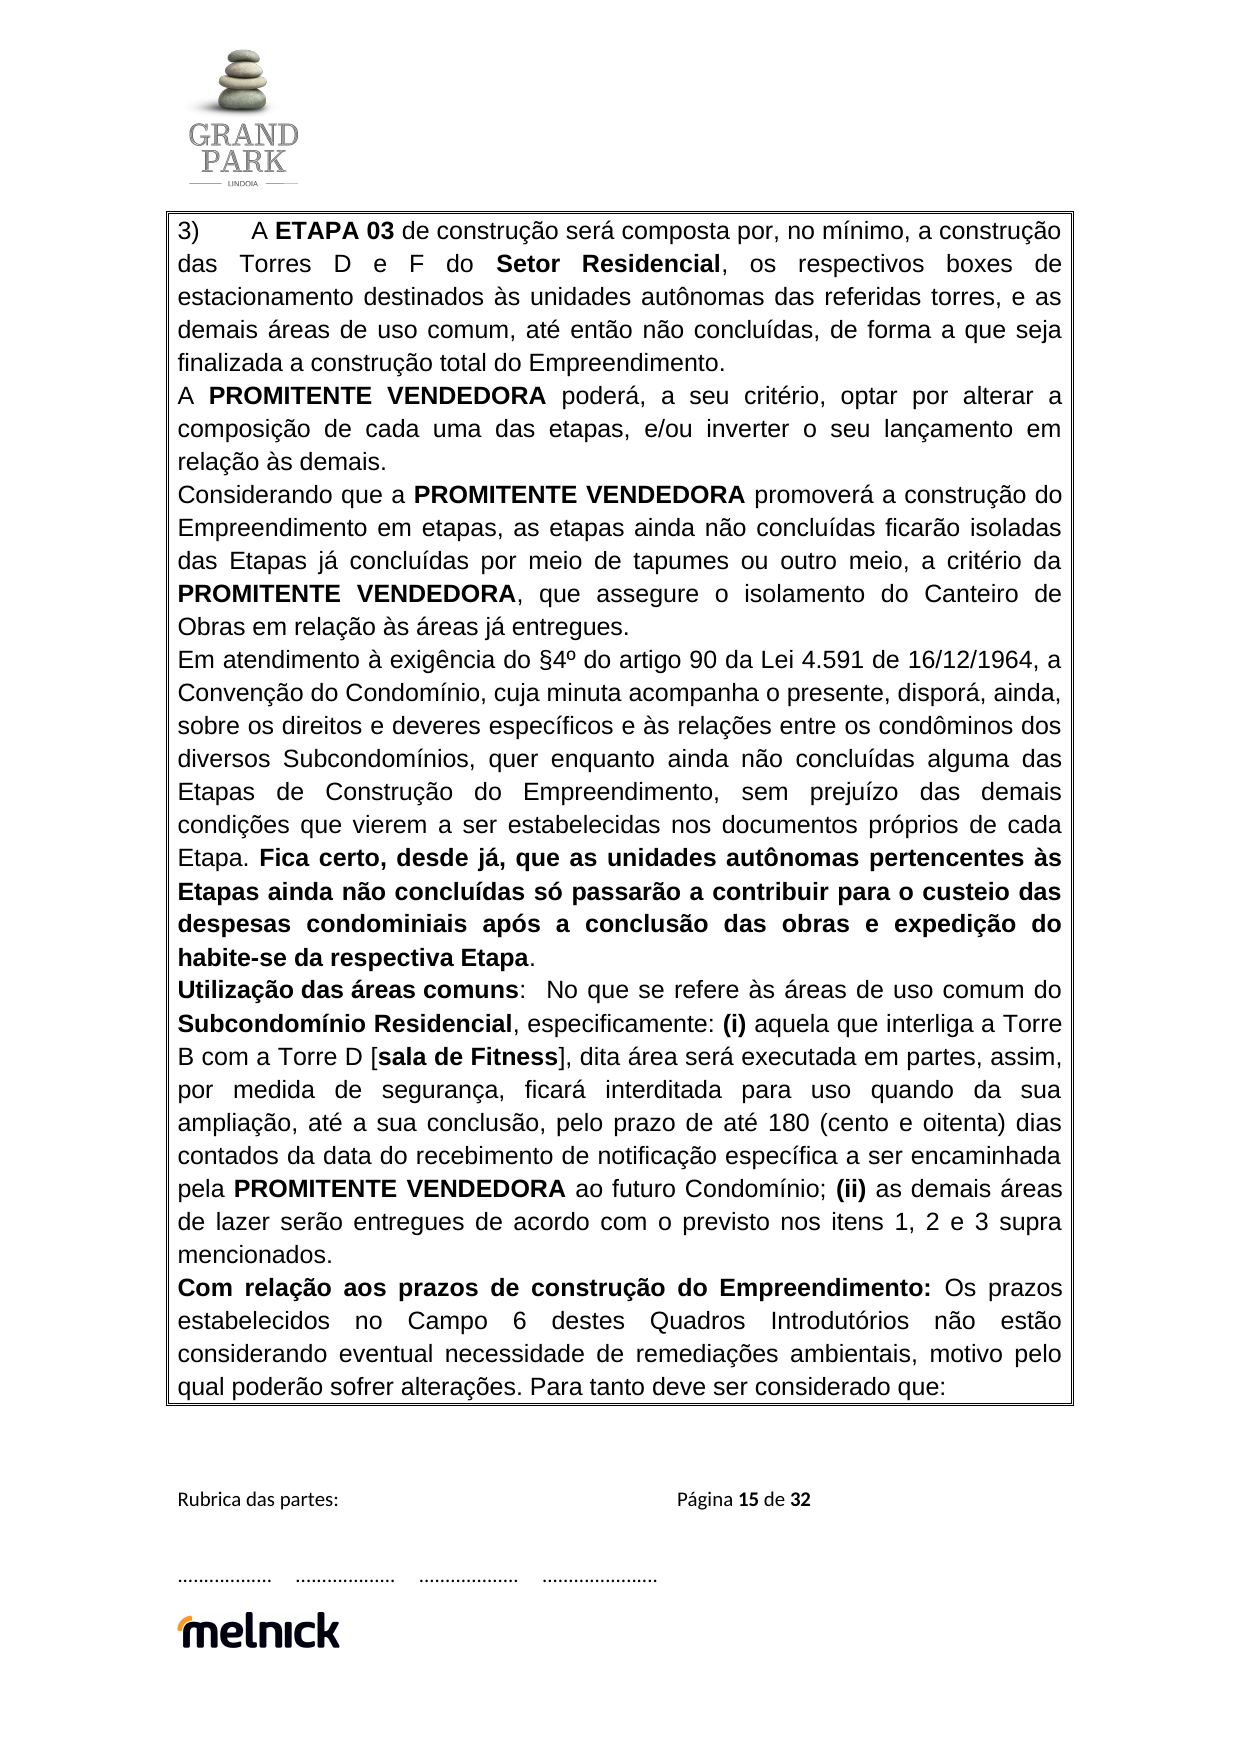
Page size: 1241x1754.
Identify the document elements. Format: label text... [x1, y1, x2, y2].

text A PROMITENTE VENDEDORA poderá, a seu critério, optar por alterar a composição de cada uma das etapas, e/ou inverter o seu lançamento em relação às demais. [169, 376, 1071, 475]
picture [177, 1612, 340, 1648]
text Utilização das áreas comuns: No que se refere às áreas de uso comum do Subcondomínio Residencial, especificamente: (i) aquela que interliga a Torre B com a Torre D [sala de Fitness], dita área será executada em partes, assim, por medida de segurança, ficará interditada para uso quando da sua ampliação, até a sua conclusão, pelo prazo de até 180 (cento e oitenta) dias contados da data do recebimento de notificação específica a ser encaminhada pela PROMITENTE VENDEDORA ao futuro Condomínio; (ii) as demais áreas de lazer serão entregues de acordo com o previsto nos itens 1, 2 e 3 supra mencionados. [169, 970, 1071, 1267]
text Com relação aos prazos de construção do Empreendimento: Os prazos estabelecidos no Campo 6 destes Quadros Introdutórios não estão considerando eventual necessidade de remediações ambientais, motivo pelo qual poderão sofrer alterações. Para tanto deve ser considerado que: [169, 1267, 1071, 1403]
picture [177, 29, 309, 211]
text Considerando que a PROMITENTE VENDEDORA promoverá a construção do Empreendimento em etapas, as etapas ainda não concluídas ficarão isoladas das Etapas já concluídas por meio de tapumes ou outro meio, a critério da PROMITENTE VENDEDORA, que assegure o isolamento do Canteiro de Obras em relação às áreas já entregues. [169, 475, 1071, 640]
text Em atendimento à exigência do §4º do artigo 90 da Lei 4.591 de 16/12/1964, a Convenção do Condomínio, cuja minuta acompanha o presente, disporá, ainda, sobre os direitos e deveres específicos e às relações entre os condôminos dos diversos Subcondomínios, quer enquanto ainda não concluídas alguma das Etapas de Construção do Empreendimento, sem prejuízo das demais condições que vierem a ser estabelecidas nos documentos próprios de cada Etapa. Fica certo, desde já, que as unidades autônomas pertencentes às Etapas ainda não concluídas só passarão a contribuir para o custeio das despesas condominiais após a conclusão das obras e expedição do habite-se da respectiva Etapa. [169, 640, 1071, 970]
text 3) A ETAPA 03 de construção será composta por, no mínimo, a construção das Torres D e F do Setor Residencial, os respectivos boxes de estacionamento destinados às unidades autônomas das referidas torres, e as demais áreas de uso comum, até então não concluídas, de forma a que seja finalizada a construção total do Empreendimento. [169, 214, 1071, 376]
